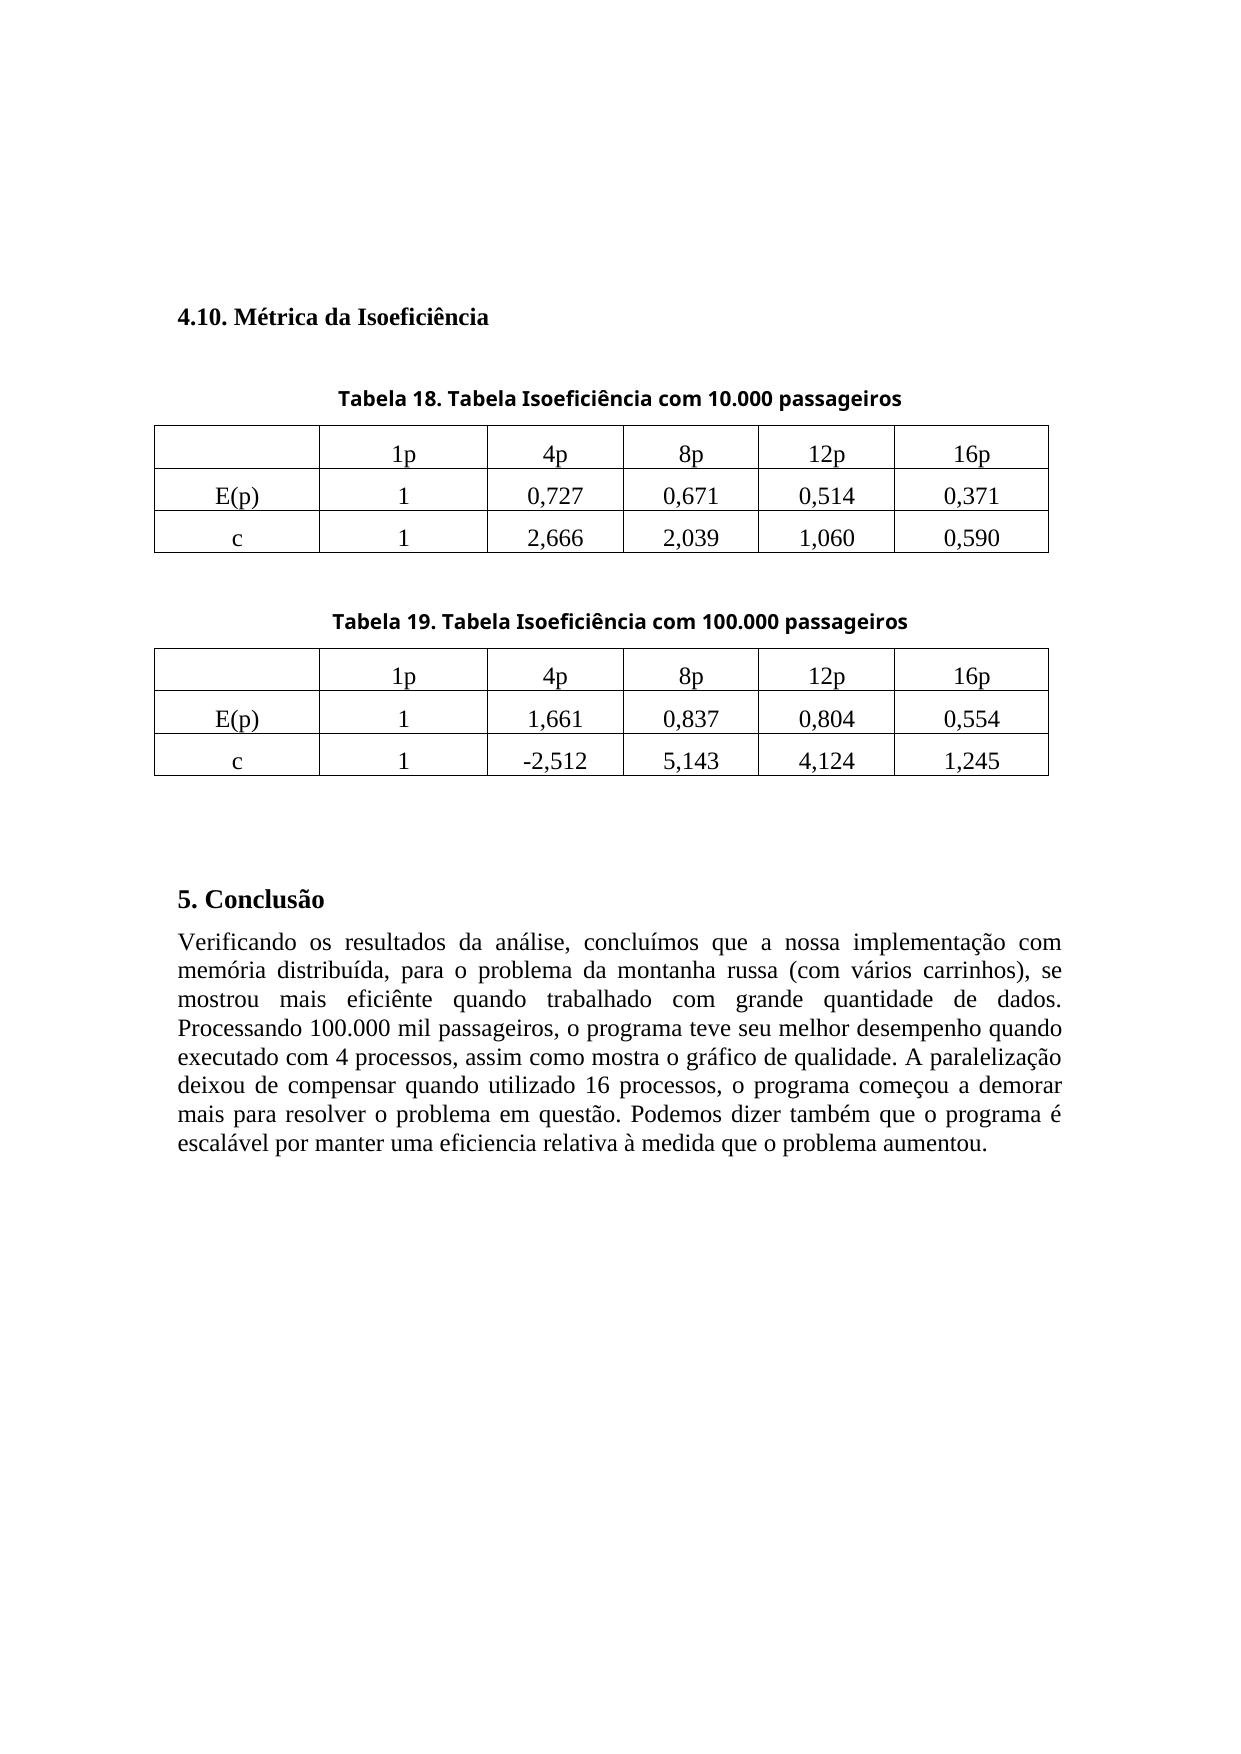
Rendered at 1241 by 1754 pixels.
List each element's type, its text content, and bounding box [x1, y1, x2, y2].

table_cell 1,060 [759, 511, 894, 552]
table_cell 1 [320, 511, 487, 552]
subtitle 5. Conclusão [177, 883, 1063, 914]
table_cell 5,143 [624, 734, 758, 775]
text Tabela 18. Tabela Isoeficiência com 10.000 passageiros [224, 384, 1016, 413]
table_cell 0,727 [488, 469, 623, 510]
table_header 16p [895, 649, 1048, 690]
table_cell 0,837 [624, 691, 758, 732]
table_cell 0,554 [895, 691, 1048, 732]
table_header 1p [320, 426, 487, 467]
table_header [155, 649, 319, 690]
table_header 4p [488, 426, 623, 467]
text Verificando os resultados da análise, concluímos que a nossa implementação com memória distribuída, para o problema da montanha russa (com vários carrinhos), se mostrou mais eficiênte quando trabalhado com grande quantidade de dados. Processando 100.000 mil passageiros, o programa teve seu melhor desempenho quando executado com 4 processos, assim como mostra o gráfico de qualidade. A paralelização deixou de compensar quando utilizado 16 processos, o programa começou a demorar mais para resolver o problema em questão. Podemos dizer também que o programa é escalável por manter uma eficiencia relativa à medida que o problema aumentou. [177, 927, 1063, 1157]
table_header 16p [895, 426, 1048, 467]
table_header 12p [759, 649, 894, 690]
table_cell 0,804 [759, 691, 894, 732]
table_cell 1 [320, 469, 487, 510]
subtitle 4.10. Métrica da Isoeficiência [177, 302, 1063, 331]
table_cell 2,039 [624, 511, 758, 552]
table_cell 0,371 [895, 469, 1048, 510]
table_header 8p [624, 426, 758, 467]
table_header 8p [624, 649, 758, 690]
table_header [155, 426, 319, 467]
table_cell -2,512 [488, 734, 623, 775]
table_cell E(p) [155, 469, 319, 510]
table_header 12p [759, 426, 894, 467]
table_cell 1,661 [488, 691, 623, 732]
table_cell 1 [320, 691, 487, 732]
table_header 4p [488, 649, 623, 690]
table_cell E(p) [155, 691, 319, 732]
table_cell 0,590 [895, 511, 1048, 552]
table_cell 1 [320, 734, 487, 775]
table_cell 1,245 [895, 734, 1048, 775]
table_cell 0,514 [759, 469, 894, 510]
text Tabela 19. Tabela Isoeficiência com 100.000 passageiros [224, 607, 1016, 635]
table_cell 4,124 [759, 734, 894, 775]
table_cell c [155, 734, 319, 775]
table_cell c [155, 511, 319, 552]
table_cell 2,666 [488, 511, 623, 552]
table_header 1p [320, 649, 487, 690]
table_cell 0,671 [624, 469, 758, 510]
